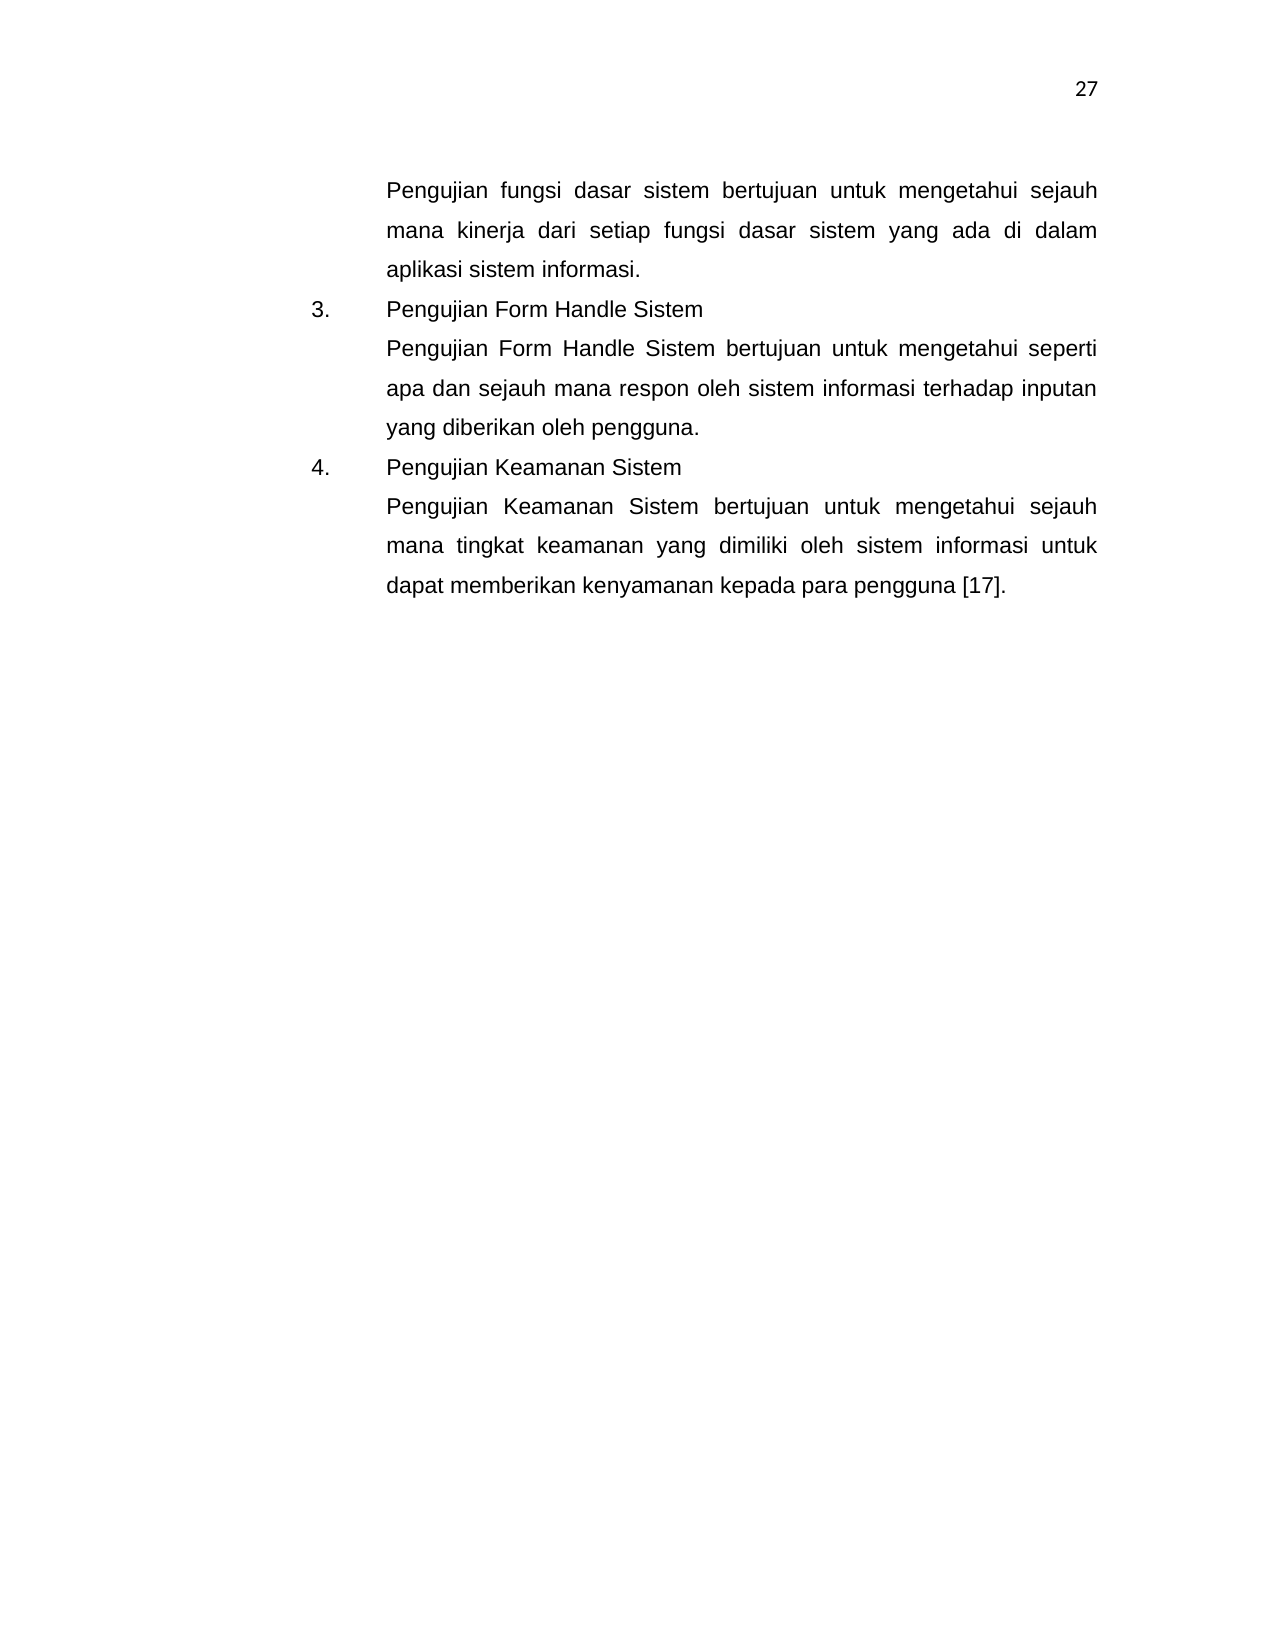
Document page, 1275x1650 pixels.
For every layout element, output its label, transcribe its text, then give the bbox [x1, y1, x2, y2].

text Pengujian fungsi dasar sistem bertujuan untuk mengetahui sejauh mana kinerja dari setiap fungsi dasar sistem yang ada di dalam aplikasi sistem informasi. [386, 177, 1098, 282]
text Pengujian Form Handle Sistem bertujuan untuk mengetahui seperti apa dan sejauh mana respon oleh sistem informasi terhadap inputan yang diberikan oleh pengguna. [386, 335, 1098, 440]
text 3. Pengujian Form Handle Sistem [236, 296, 1098, 322]
text Pengujian Keamanan Sistem bertujuan untuk mengetahui sejauh mana tingkat keamanan yang dimiliki oleh sistem informasi untuk dapat memberikan kenyamanan kepada para pengguna [17]. [386, 493, 1098, 598]
text 4. Pengujian Keamanan Sistem [236, 453, 1098, 480]
